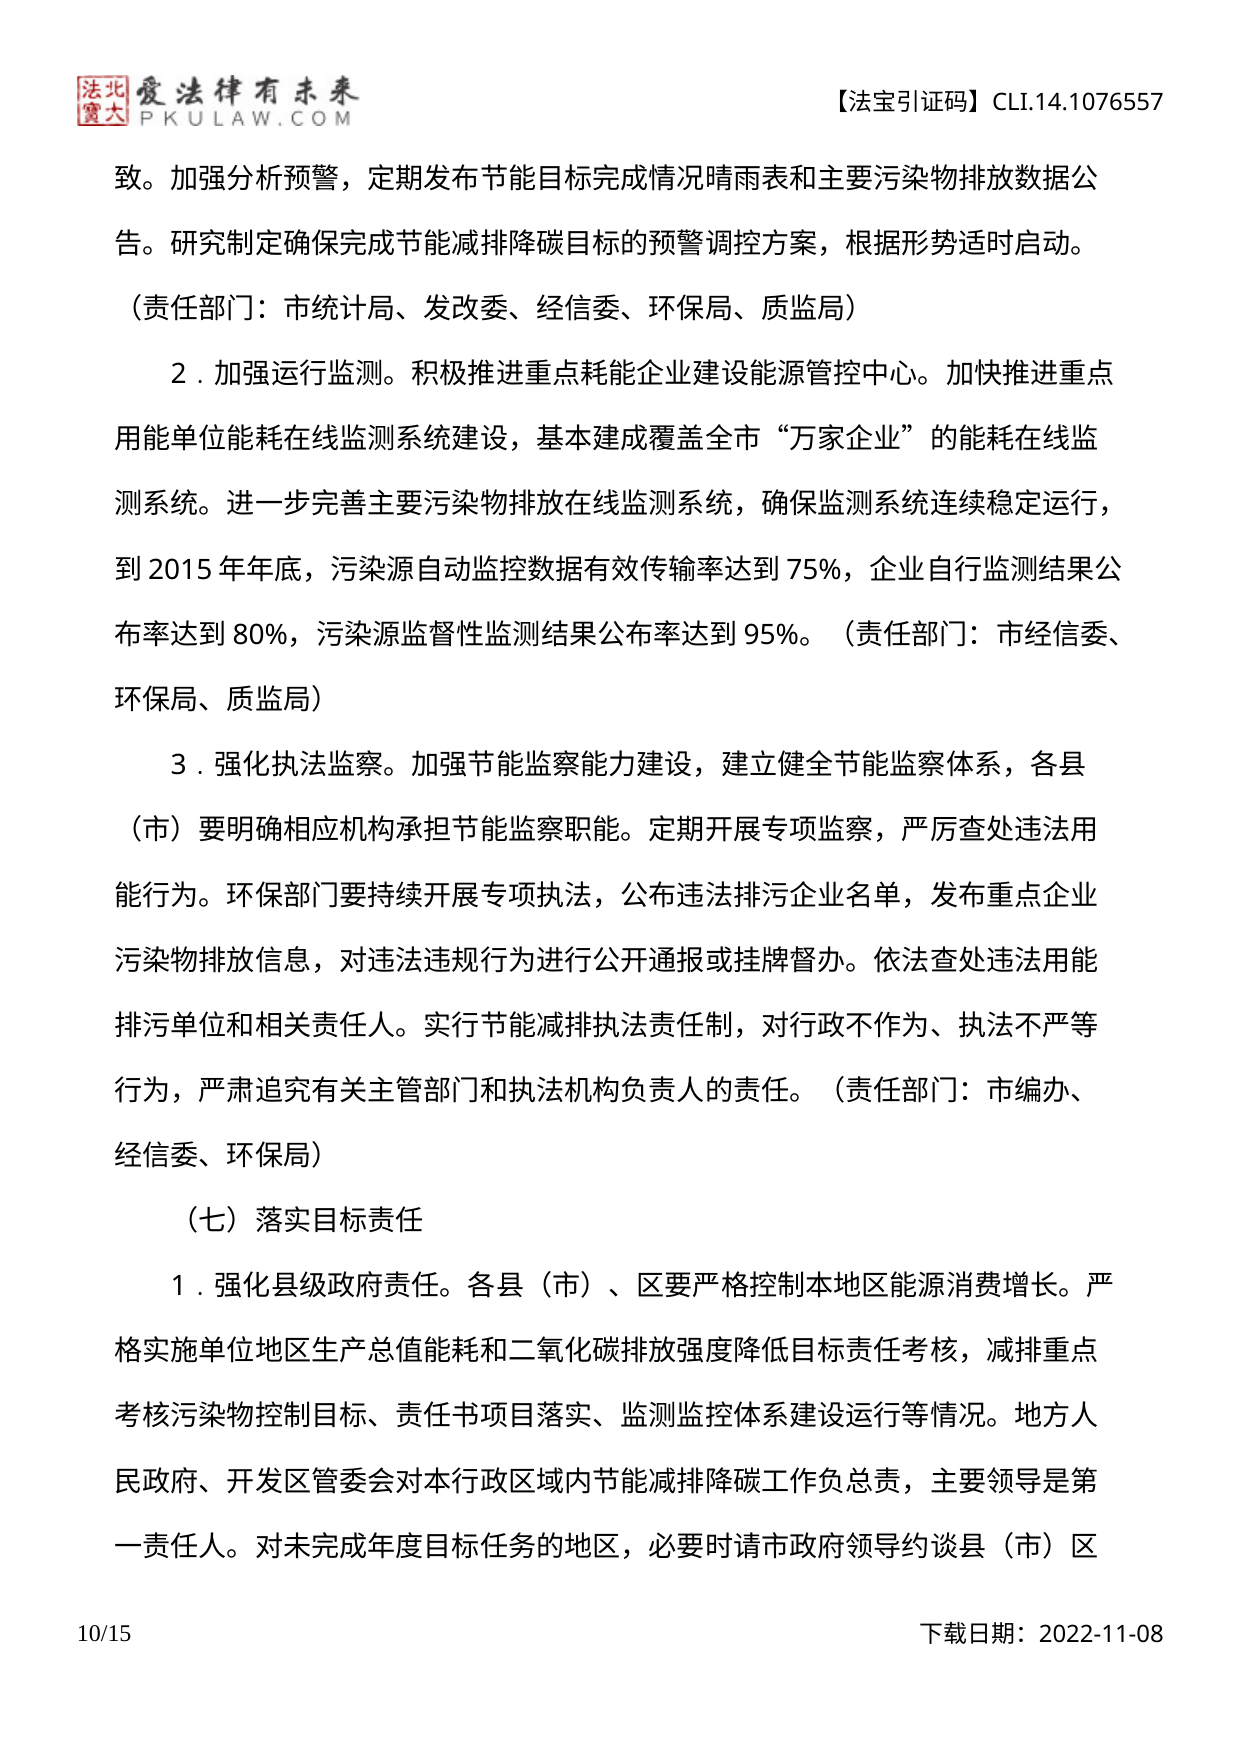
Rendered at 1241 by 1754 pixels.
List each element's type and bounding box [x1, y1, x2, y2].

picture [76, 75, 361, 126]
text [114, 156, 1126, 1564]
